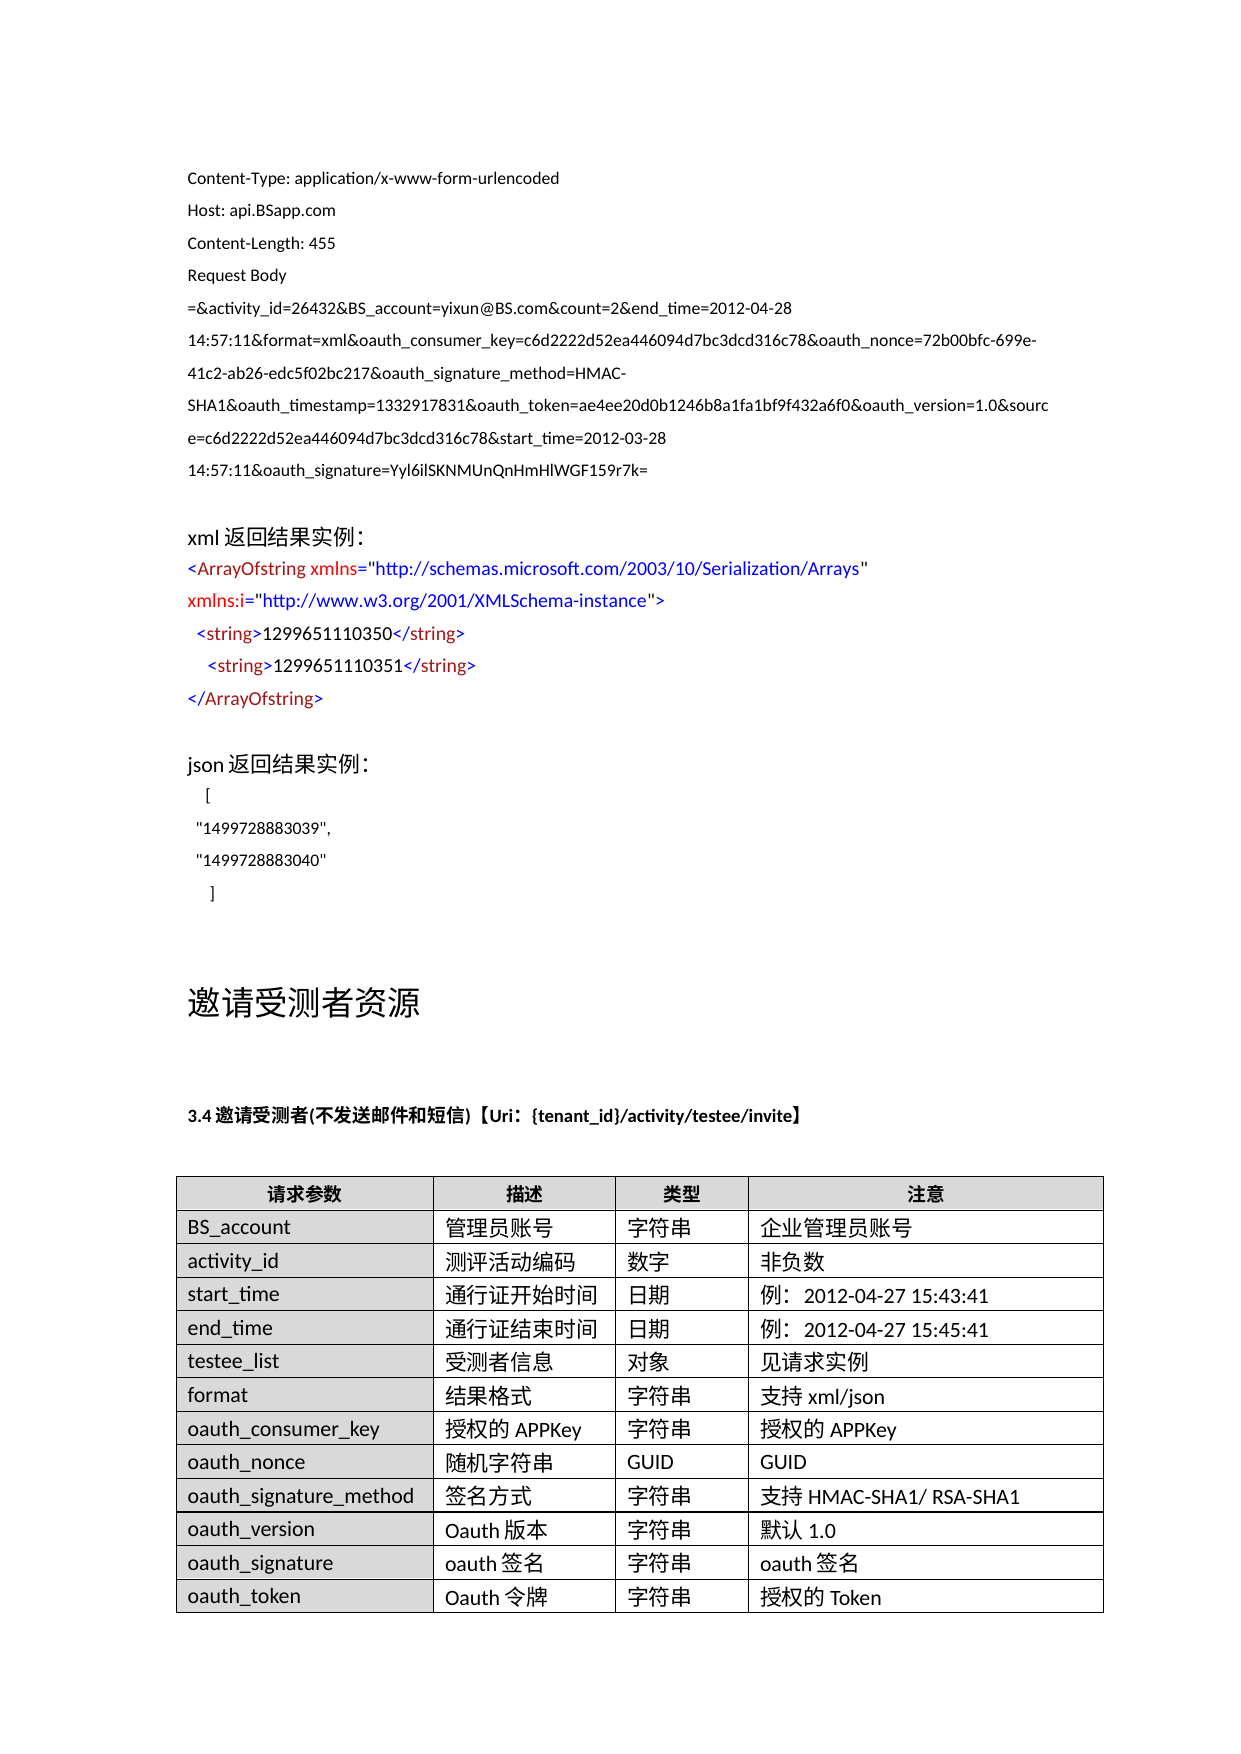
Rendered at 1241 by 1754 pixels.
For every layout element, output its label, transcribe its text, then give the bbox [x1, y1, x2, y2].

table_cell 管理员账号 [434, 1211, 615, 1243]
table_cell oauth签名 [434, 1546, 615, 1578]
text Content-Length: 455 [187, 227, 1053, 259]
table_cell end_time [177, 1311, 433, 1344]
table_header 注意 [749, 1177, 1103, 1209]
table_header 类型 [616, 1177, 748, 1209]
text Host: api.BSapp.com [187, 194, 1053, 227]
text ] [209, 877, 1053, 909]
table_cell activity_id [177, 1244, 433, 1277]
table_cell 例：2012-04-27 15:43:41 [749, 1278, 1103, 1310]
table_cell oauth_version [177, 1513, 433, 1545]
text "1499728883040" [187, 844, 1053, 877]
table_cell 日期 [616, 1311, 748, 1344]
table_cell 随机字符串 [434, 1445, 615, 1478]
table_cell format [177, 1378, 433, 1411]
table_cell 签名方式 [434, 1479, 615, 1511]
table_cell Oauth令牌 [434, 1580, 615, 1612]
table_cell 受测者信息 [434, 1345, 615, 1377]
table_cell 非负数 [749, 1244, 1103, 1277]
table_cell 授权的Token [749, 1580, 1103, 1612]
table_cell 默认1.0 [749, 1513, 1103, 1545]
table_cell 测评活动编码 [434, 1244, 615, 1277]
text Request Body [187, 259, 1053, 292]
table_cell oauth_consumer_key [177, 1412, 433, 1444]
table_cell 字符串 [616, 1412, 748, 1444]
table_cell 字符串 [616, 1378, 748, 1411]
table_cell 例：2012-04-27 15:45:41 [749, 1311, 1103, 1344]
table_cell oauth_token [177, 1580, 433, 1612]
table_cell testee_list [177, 1345, 433, 1377]
table_cell 字符串 [616, 1211, 748, 1243]
table_cell 通行证开始时间 [434, 1278, 615, 1310]
table_cell 支持xml/json [749, 1378, 1103, 1411]
table_cell start_time [177, 1278, 433, 1310]
text [ [187, 779, 1053, 812]
table_cell 见请求实例 [749, 1345, 1103, 1377]
text "1499728883039", [187, 812, 1053, 844]
text <string>1299651110351</string> [187, 649, 1053, 682]
table_cell 授权的APPKey [749, 1412, 1103, 1444]
text Content-Type: application/x-www-form-urlencoded [187, 162, 1053, 194]
table_cell 字符串 [616, 1546, 748, 1578]
table_cell oauth签名 [749, 1546, 1103, 1578]
subtitle 3.4邀请受测者(不发送邮件和短信)【Uri：{tenant_id}/activity/testee/invite】 [187, 1098, 1053, 1131]
table_cell 日期 [616, 1278, 748, 1310]
table_cell BS_account [177, 1211, 433, 1243]
table_cell oauth_signature_method [177, 1479, 433, 1511]
subtitle 邀请受测者资源 [187, 969, 1053, 1034]
table_cell 通行证结束时间 [434, 1311, 615, 1344]
table_cell 字符串 [616, 1513, 748, 1545]
table_cell 数字 [616, 1244, 748, 1277]
table_header 描述 [434, 1177, 615, 1209]
table_cell 授权的APPKey [434, 1412, 615, 1444]
text json返回结果实例： [187, 747, 1053, 779]
table_cell 企业管理员账号 [749, 1211, 1103, 1243]
text </ArrayOfstring> [187, 682, 1053, 714]
text =&activity_id=26432&BS_account=yixun@BS.com&count=2&end_time=2012-04-28 14:57:11&format=xml&oauth_consumer_key=c6d2222d52ea446094d7bc3dcd316c78&oauth_nonce=72b00bfc-699e-41c2-ab26-edc5f02bc217&oauth_signature_method=HMAC-SHA1&oauth_timestamp=1332917831&oauth_token=ae4ee20d0b1246b8a1fa1bf9f432a6f0&oauth_version=1.0&source=c6d2222d52ea446094d7bc3dcd316c78&start_time=2012-03-28 14:57:11&oauth_signature=Yyl6ilSKNMUnQnHmHlWGF159r7k= [187, 292, 1053, 487]
text <string>1299651110350</string> [187, 617, 1053, 649]
text <ArrayOfstring xmlns="http://schemas.microsoft.com/2003/10/Serialization/Arrays" xmlns:i="http://www.w3.org/2001/XMLSchema-instance"> [187, 552, 1053, 617]
table_cell oauth_signature [177, 1546, 433, 1578]
table_cell 对象 [616, 1345, 748, 1377]
table_cell Oauth版本 [434, 1513, 615, 1545]
table_cell 字符串 [616, 1479, 748, 1511]
table_cell GUID [616, 1445, 748, 1478]
table_cell oauth_nonce [177, 1445, 433, 1478]
table_cell GUID [749, 1445, 1103, 1478]
table_cell 字符串 [616, 1580, 748, 1612]
text xml返回结果实例： [187, 519, 1053, 552]
table_cell 支持HMAC-SHA1/ RSA-SHA1 [749, 1479, 1103, 1511]
table_header 请求参数 [177, 1177, 433, 1209]
table_cell 结果格式 [434, 1378, 615, 1411]
